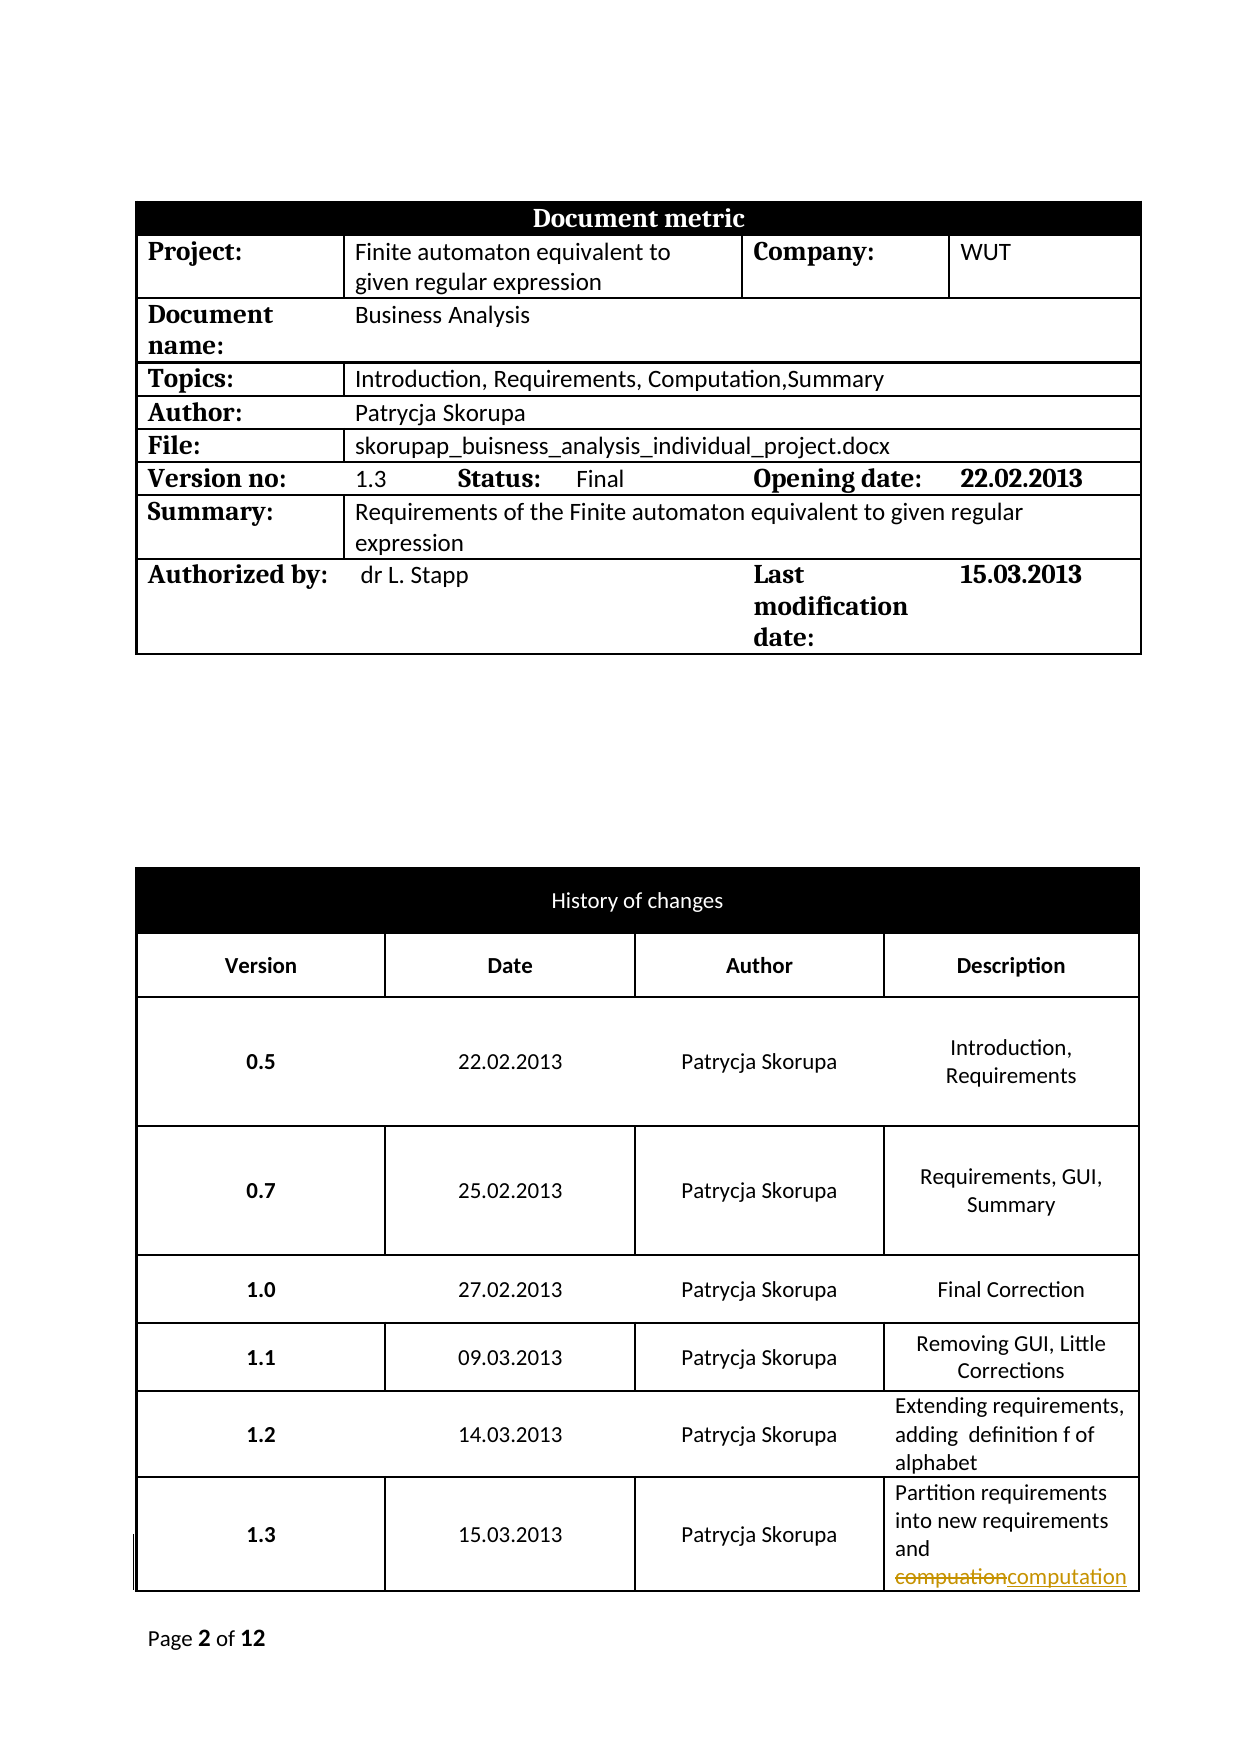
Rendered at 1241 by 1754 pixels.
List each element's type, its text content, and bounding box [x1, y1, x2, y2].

table_cell 0.5 [138, 998, 385, 1125]
table_cell 1.3 [138, 1478, 384, 1590]
table_cell Business Analysis [344, 299, 1140, 361]
table_header Document metric [138, 203, 1140, 234]
table_cell Patrycja Skorupa [635, 1256, 884, 1322]
table_cell Final Correction [884, 1256, 1138, 1322]
table_cell Introduction, Requirements, Computation,Summary [345, 364, 1140, 394]
table_cell Patrycja Skorupa [636, 1478, 883, 1590]
table_cell 14.03.2013 [385, 1392, 635, 1476]
table_cell dr L. Stapp [344, 560, 742, 653]
table_cell Patrycja Skorupa [344, 397, 1140, 428]
table_cell 27.02.2013 [385, 1256, 635, 1322]
table_cell Author [636, 934, 883, 996]
table_cell 15.03.2013 [949, 560, 1140, 653]
table_cell Partition requirements into new requirements and [930, 1478, 1138, 1590]
table_cell 1.1 [138, 1324, 384, 1389]
table_cell Status: [447, 463, 565, 494]
table_cell Version [138, 934, 384, 996]
table_cell 22.02.2013 [949, 463, 1140, 494]
table_cell Last modification date: [742, 560, 949, 653]
table_cell 0.7 [138, 1127, 384, 1254]
table_cell 09.03.2013 [386, 1324, 634, 1389]
table_cell skorupap_buisness_analysis_individual_project.docx [345, 430, 1140, 461]
table_cell Author: [138, 397, 343, 428]
table_cell Topics: [138, 364, 343, 394]
table_cell Patrycja Skorupa [636, 1127, 883, 1254]
table_cell Patrycja Skorupa [636, 1324, 883, 1389]
table_cell Patrycja Skorupa [635, 998, 884, 1125]
table_cell 1.3 [344, 463, 447, 494]
table_cell Requirements, GUI, Summary [885, 1127, 1138, 1254]
table_header History of changes [138, 869, 1138, 932]
table_cell Document name: [138, 299, 343, 361]
table_cell 25.02.2013 [386, 1127, 634, 1254]
table_cell Version no: [138, 463, 343, 494]
table_cell Summary: [138, 496, 343, 557]
table_cell Removing GUI, Little Corrections [885, 1324, 1138, 1389]
table_cell Introduction, Requirements [884, 998, 1138, 1125]
table_cell Requirements of the Finite automaton equivalent to given regular expression [345, 496, 1140, 557]
table_cell Patrycja Skorupa [635, 1392, 884, 1476]
table_cell 1.2 [138, 1392, 385, 1476]
table_cell Finite automaton equivalent to given regular expression [345, 236, 741, 297]
table_cell Project: [138, 236, 343, 297]
table_cell 22.02.2013 [385, 998, 635, 1125]
table_cell 15.03.2013 [386, 1478, 634, 1590]
table_cell Final [565, 463, 742, 494]
table_cell Opening date: [742, 463, 949, 494]
table_cell Description [885, 934, 1138, 996]
table_cell WUT [950, 236, 1140, 297]
table_cell File: [138, 430, 343, 461]
table_cell Extending requirements, adding definition f of alphabet [884, 1392, 1138, 1476]
table_cell 1.0 [138, 1256, 385, 1322]
table_cell Authorized by: [138, 560, 343, 653]
table_cell Date [386, 934, 634, 996]
table_cell Company: [743, 236, 948, 297]
